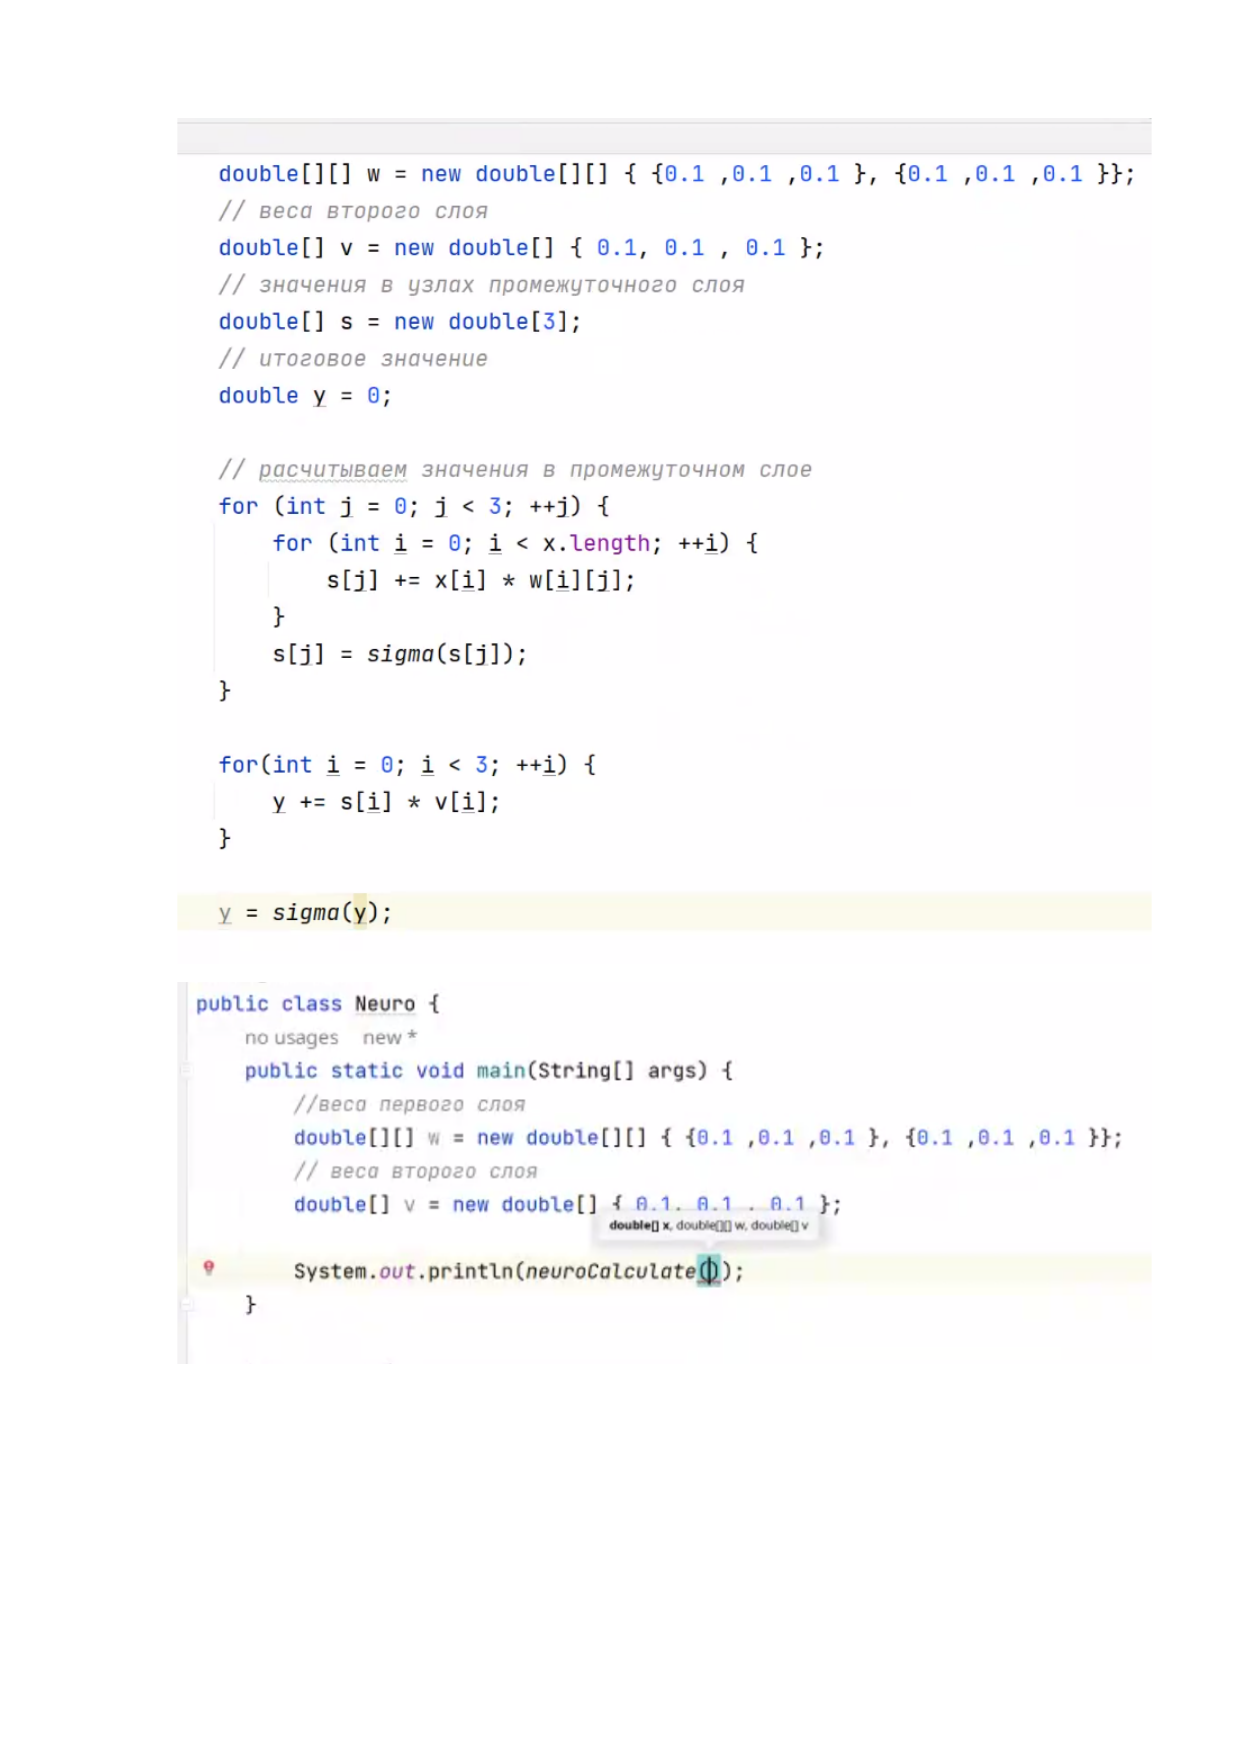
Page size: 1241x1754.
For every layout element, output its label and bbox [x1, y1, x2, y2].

picture [177, 118, 1152, 964]
picture [177, 982, 1152, 1364]
